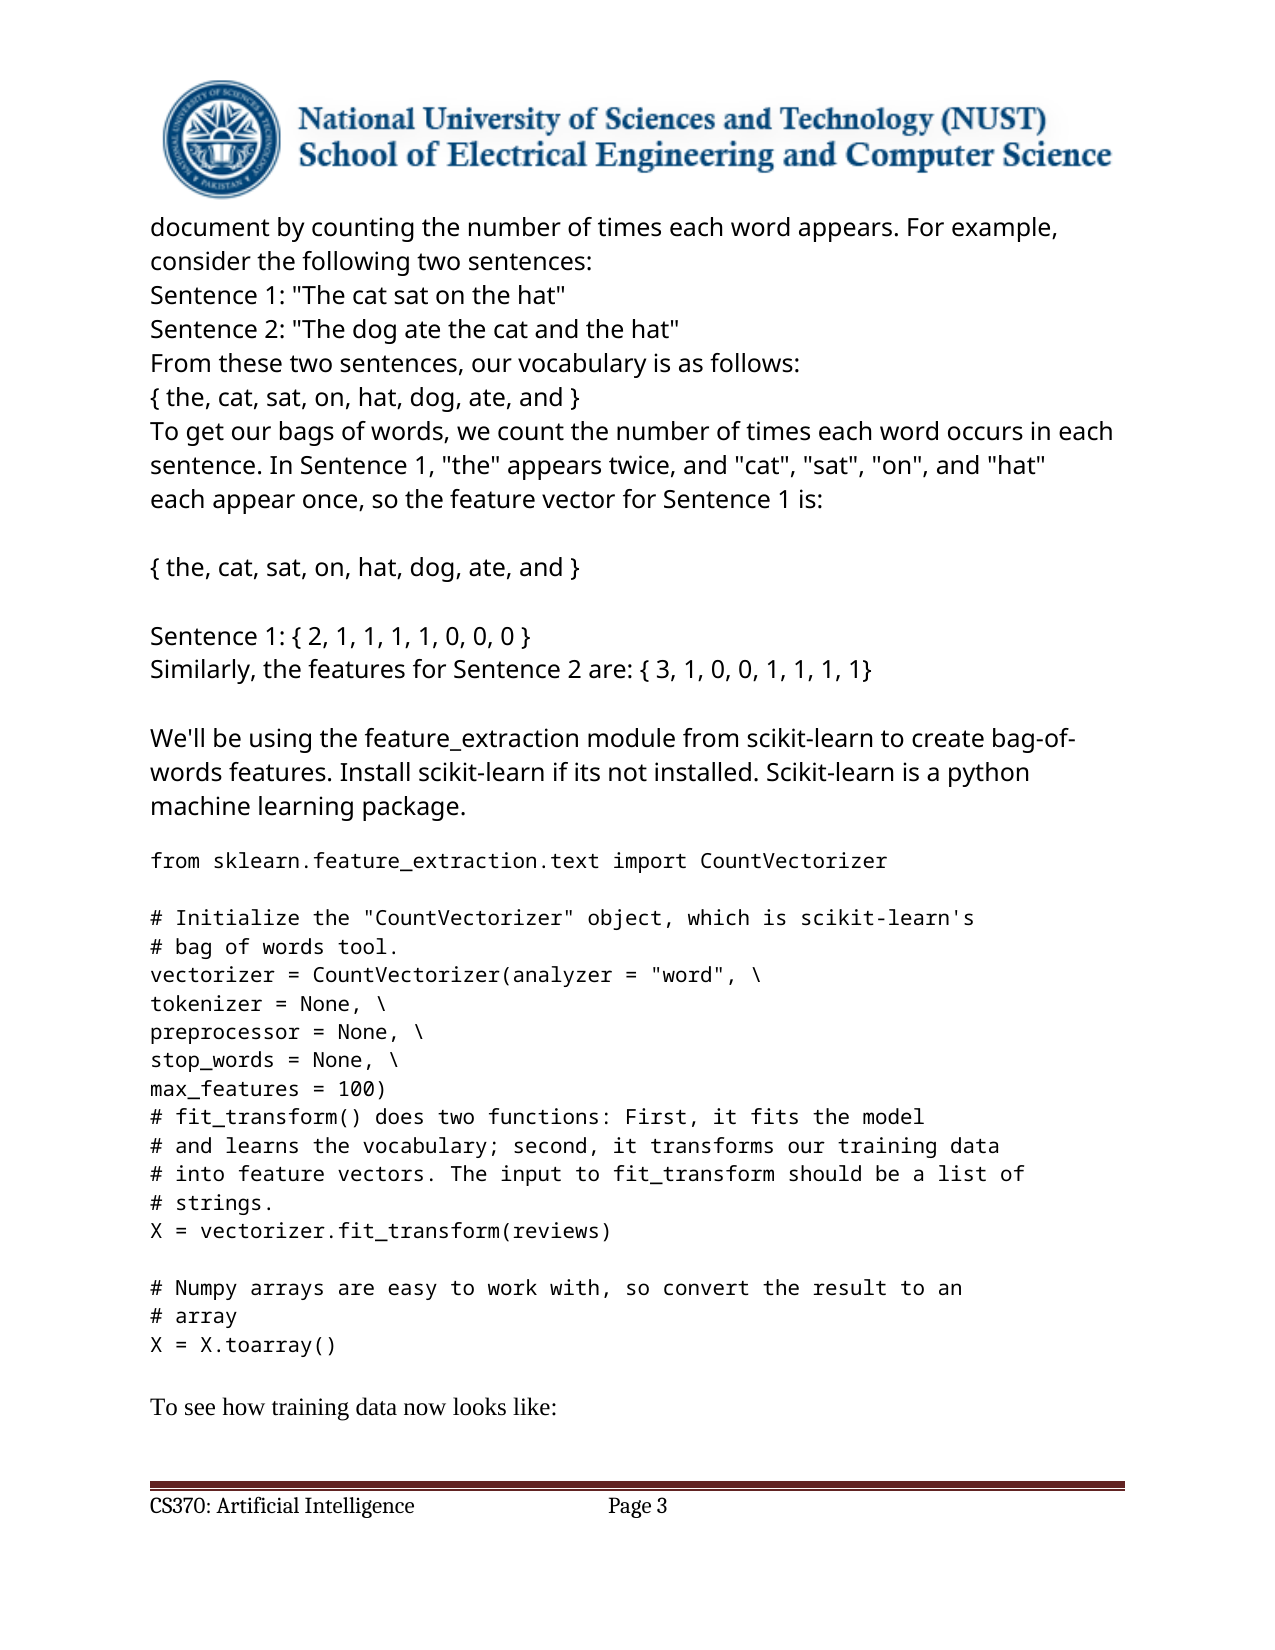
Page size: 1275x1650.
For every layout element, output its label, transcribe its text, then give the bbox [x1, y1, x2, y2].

text # bag of words tool. [150, 932, 1125, 960]
text Sentence 1: "The cat sat on the hat" [150, 277, 1125, 312]
text max_features = 100) [150, 1074, 1125, 1102]
text X = vectorizer.fit_transform(reviews) [150, 1216, 1125, 1245]
text { the, cat, sat, on, hat, dog, ate, and } [150, 550, 1125, 584]
text stop_words = None, \ [150, 1046, 1125, 1074]
text Sentence 1: { 2, 1, 1, 1, 1, 0, 0, 0 } [150, 618, 1125, 652]
text tokenizer = None, \ [150, 989, 1125, 1017]
text From these two sentences, our vocabulary is as follows: [150, 346, 1125, 380]
text # Initialize the "CountVectorizer" object, which is scikit-learn's [150, 903, 1125, 932]
text Sentence 2: "The dog ate the cat and the hat" [150, 312, 1125, 346]
picture [150, 75, 1125, 210]
text vectorizer = CountVectorizer(analyzer = "word", \ [150, 960, 1125, 989]
text # array [150, 1302, 1125, 1330]
text We'll be using the feature_extraction module from scikit-learn to create bag-of-words features. Install scikit-learn if its not installed. Scikit-learn is a python machine learning package. [150, 720, 1125, 822]
text preprocessor = None, \ [150, 1017, 1125, 1046]
text # strings. [150, 1188, 1125, 1216]
text from sklearn.feature_extraction.text import CountVectorizer [150, 847, 1125, 875]
text # into feature vectors. The input to fit_transform should be a list of [150, 1159, 1125, 1188]
text # fit_transform() does two functions: First, it fits the model [150, 1102, 1125, 1131]
text # Numpy arrays are easy to work with, so convert the result to an [150, 1273, 1125, 1302]
text Similarly, the features for Sentence 2 are: { 3, 1, 0, 0, 1, 1, 1, 1} [150, 652, 1125, 686]
text To see how training data now looks like: [150, 1392, 1125, 1421]
text X = X.toarray() [150, 1330, 1125, 1358]
text # and learns the vocabulary; second, it transforms our training data [150, 1131, 1125, 1159]
text To get our bags of words, we count the number of times each word occurs in each sentence. In Sentence 1, "the" appears twice, and "cat", "sat", "on", and "hat" each appear once, so the feature vector for Sentence 1 is: [150, 414, 1125, 516]
text { the, cat, sat, on, hat, dog, ate, and } [150, 380, 1125, 414]
